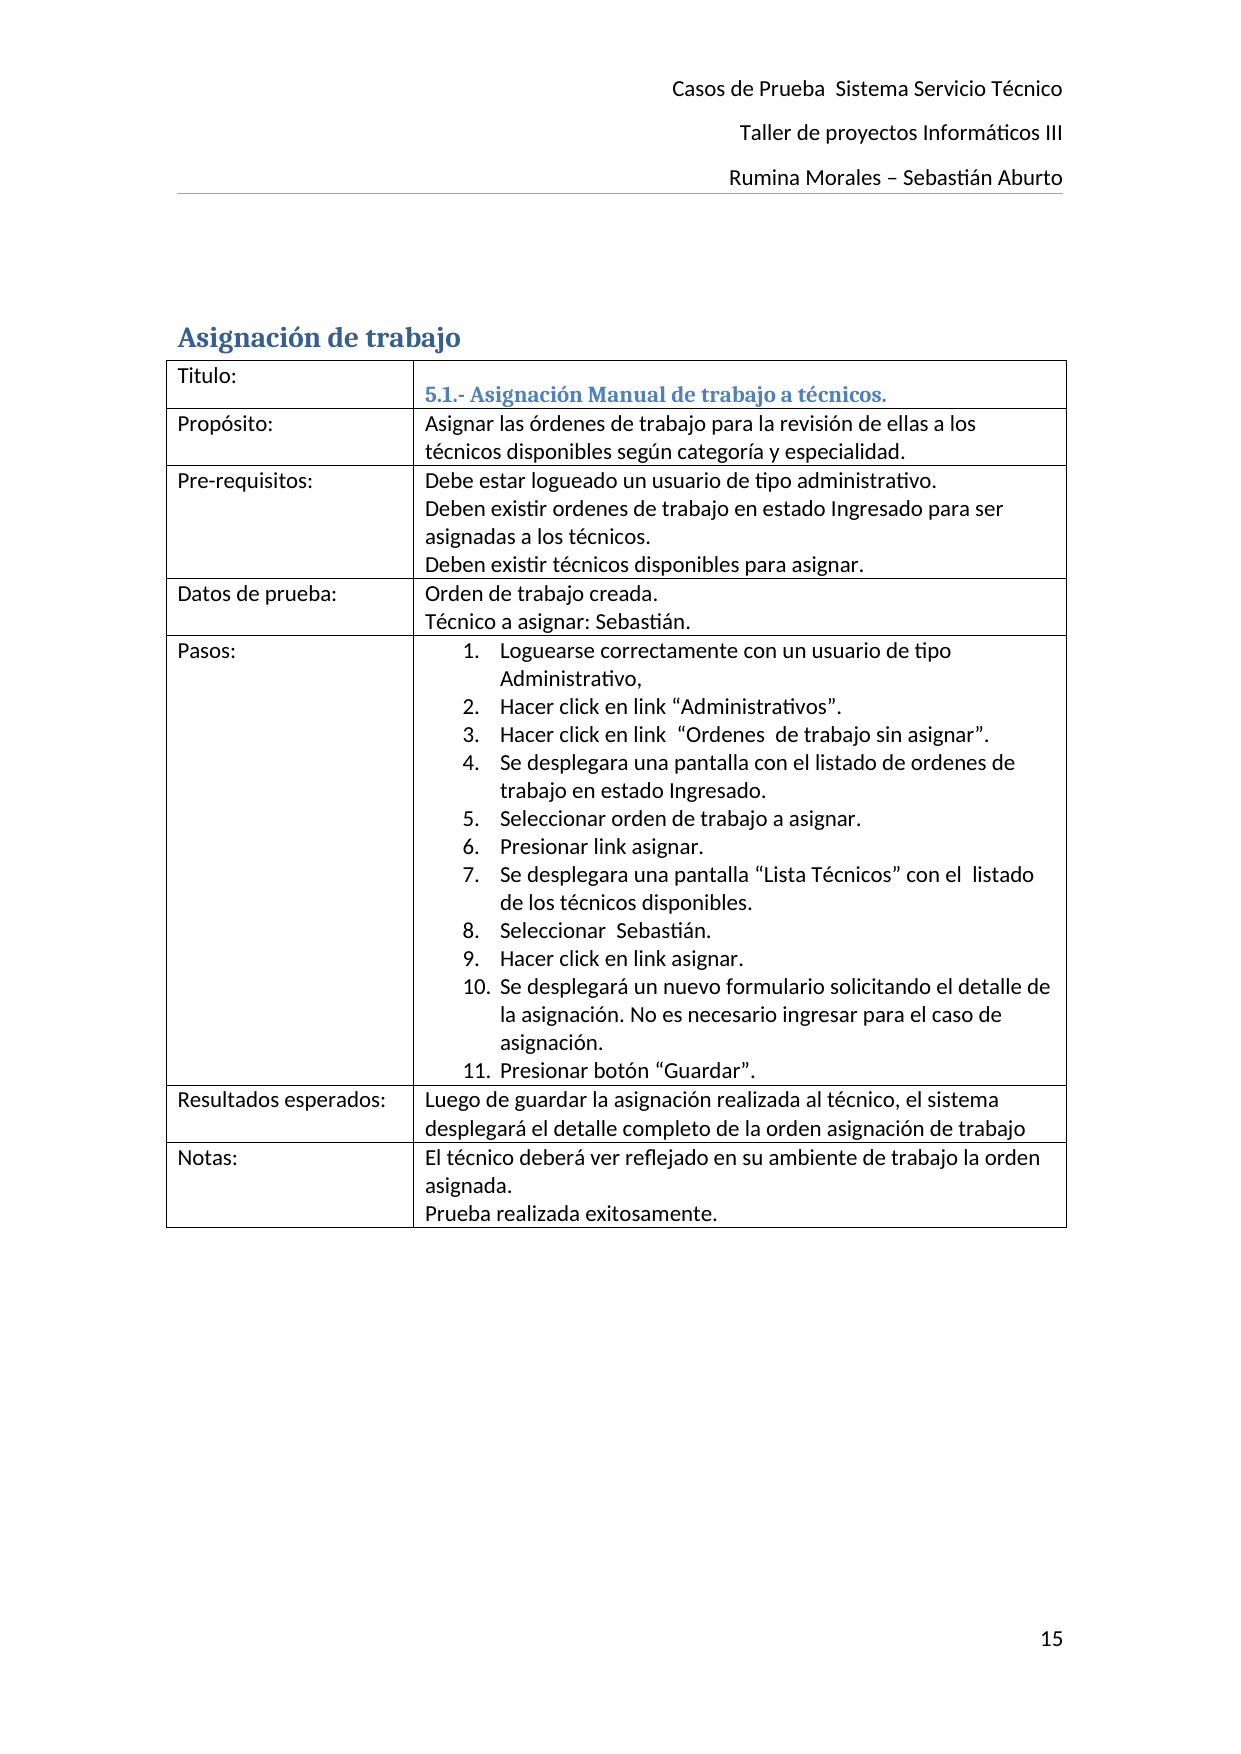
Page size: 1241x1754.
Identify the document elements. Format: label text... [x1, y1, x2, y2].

table_cell Debe estar logueado un usuario de tipo administrativo. Deben existir ordenes de trabajo en estado Ingresado para ser asignadas a los técnicos. Deben existir técnicos disponibles para asignar. [414, 466, 1066, 578]
table_cell Loguearse correctamente con un usuario de tipo Administrativo, Hacer click en link “Administrativos”. Hacer click en link “Ordenes de trabajo sin asignar”. Se desplegara una pantalla con el listado de ordenes de trabajo en estado Ingresado. Seleccionar orden de trabajo a asignar. Presionar link asignar. Se desplegara una pantalla “Lista Técnicos” con el listado de los técnicos disponibles. Seleccionar Sebastián. Hacer click en link asignar. Se desplegará un nuevo formulario solicitando el detalle de la asignación. No es necesario ingresar para el caso de asignación. Presionar botón “Guardar”. [414, 636, 1066, 1084]
table_cell Orden de trabajo creada. Técnico a asignar: Sebastián. [414, 579, 1066, 635]
subtitle Asignación de trabajo [177, 321, 1063, 355]
table_cell Propósito: [167, 409, 413, 465]
table_cell Asignar las órdenes de trabajo para la revisión de ellas a los técnicos disponibles según categoría y especialidad. [414, 409, 1066, 465]
table_header Titulo: [167, 361, 413, 408]
table_cell Notas: [167, 1143, 413, 1227]
table_cell Resultados esperados: [167, 1086, 413, 1142]
table_cell Datos de prueba: [167, 579, 413, 635]
table_cell Pre-requisitos: [167, 466, 413, 578]
table_header 5.1.- Asignación Manual de trabajo a técnicos. [414, 361, 1066, 408]
table_cell Pasos: [167, 636, 413, 1084]
table_cell Luego de guardar la asignación realizada al técnico, el sistema desplegará el detalle completo de la orden asignación de trabajo [414, 1086, 1066, 1142]
table_cell El técnico deberá ver reflejado en su ambiente de trabajo la orden asignada. Prueba realizada exitosamente. [414, 1143, 1066, 1227]
